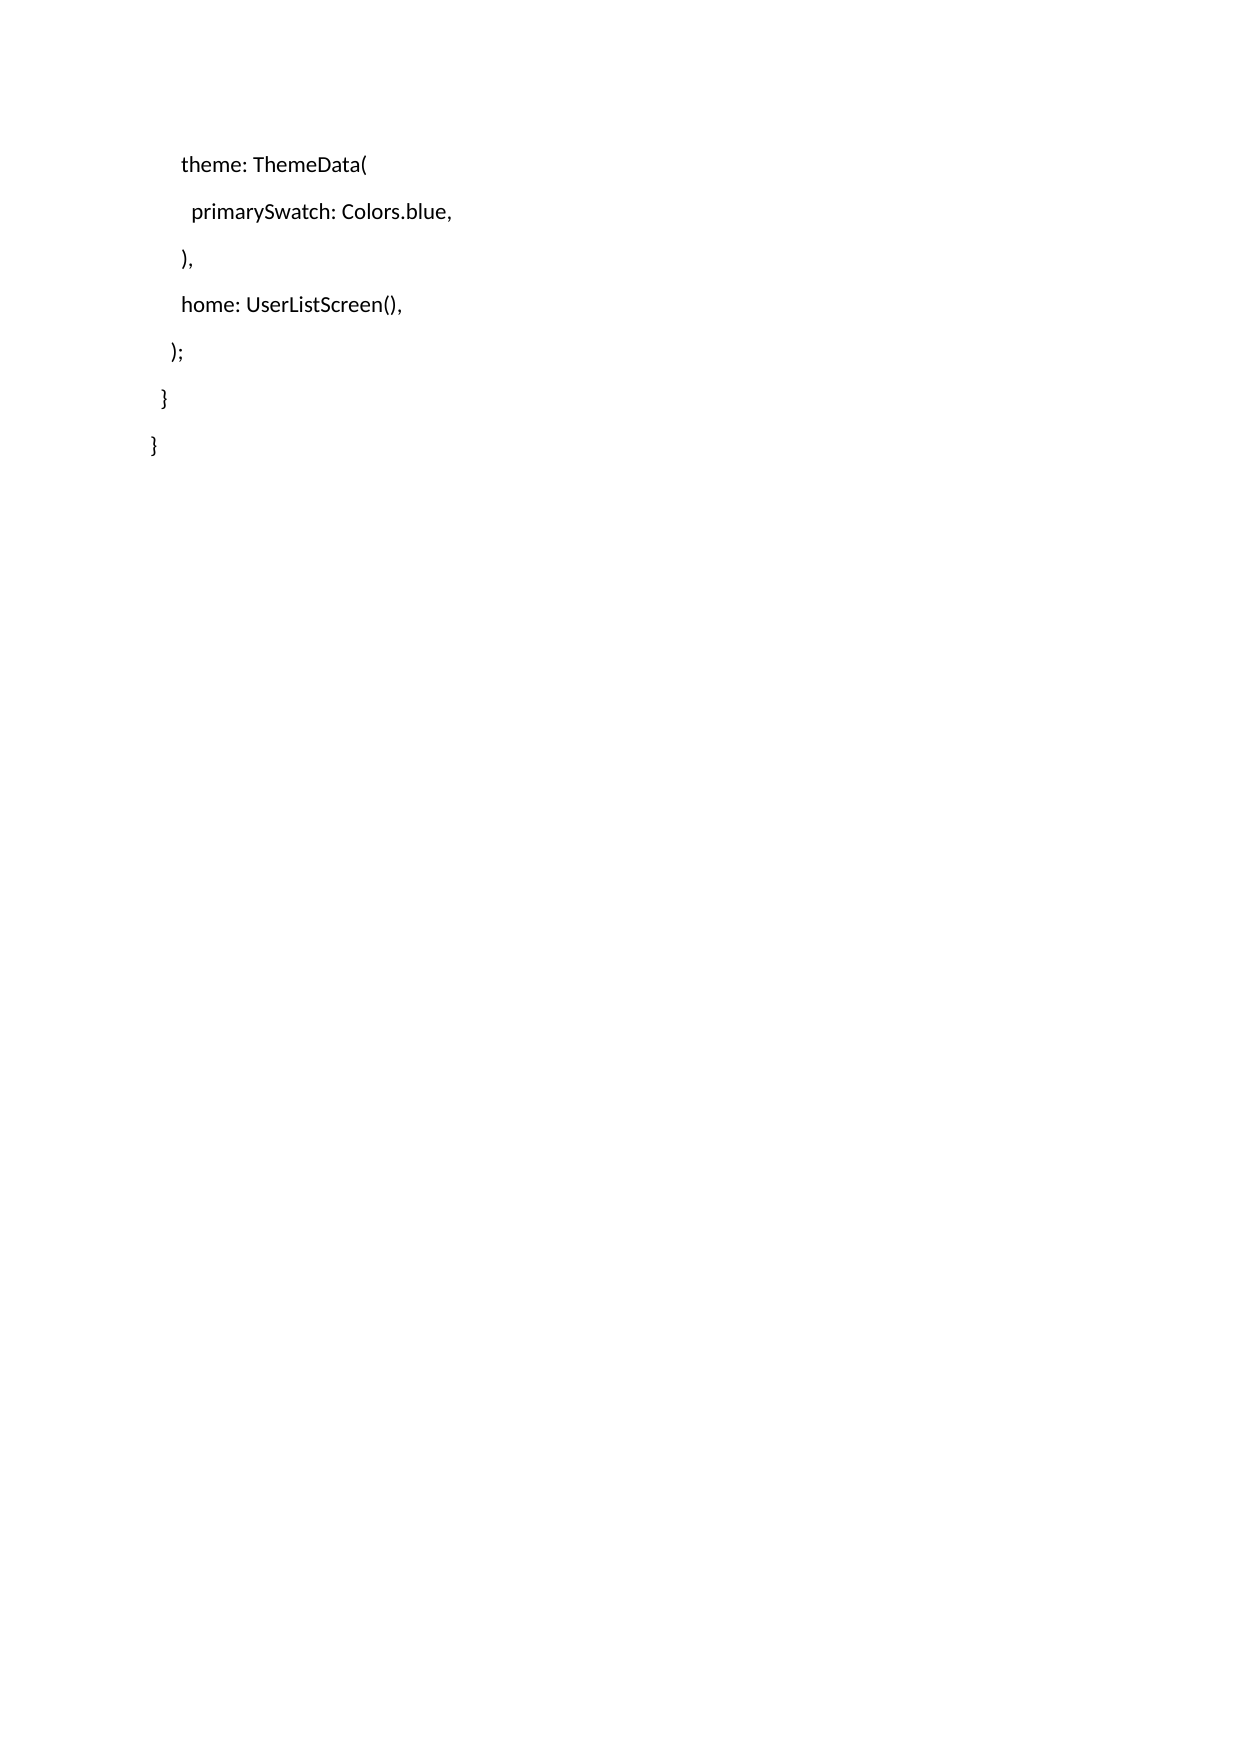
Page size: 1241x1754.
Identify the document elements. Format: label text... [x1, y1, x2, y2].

text } [150, 431, 1090, 459]
text } [150, 384, 1090, 412]
text ), [150, 244, 1090, 272]
text ); [150, 337, 1090, 366]
text home: UserListScreen(), [150, 291, 1090, 319]
text theme: ThemeData( [150, 150, 1090, 178]
text primarySwatch: Colors.blue, [150, 197, 1090, 225]
